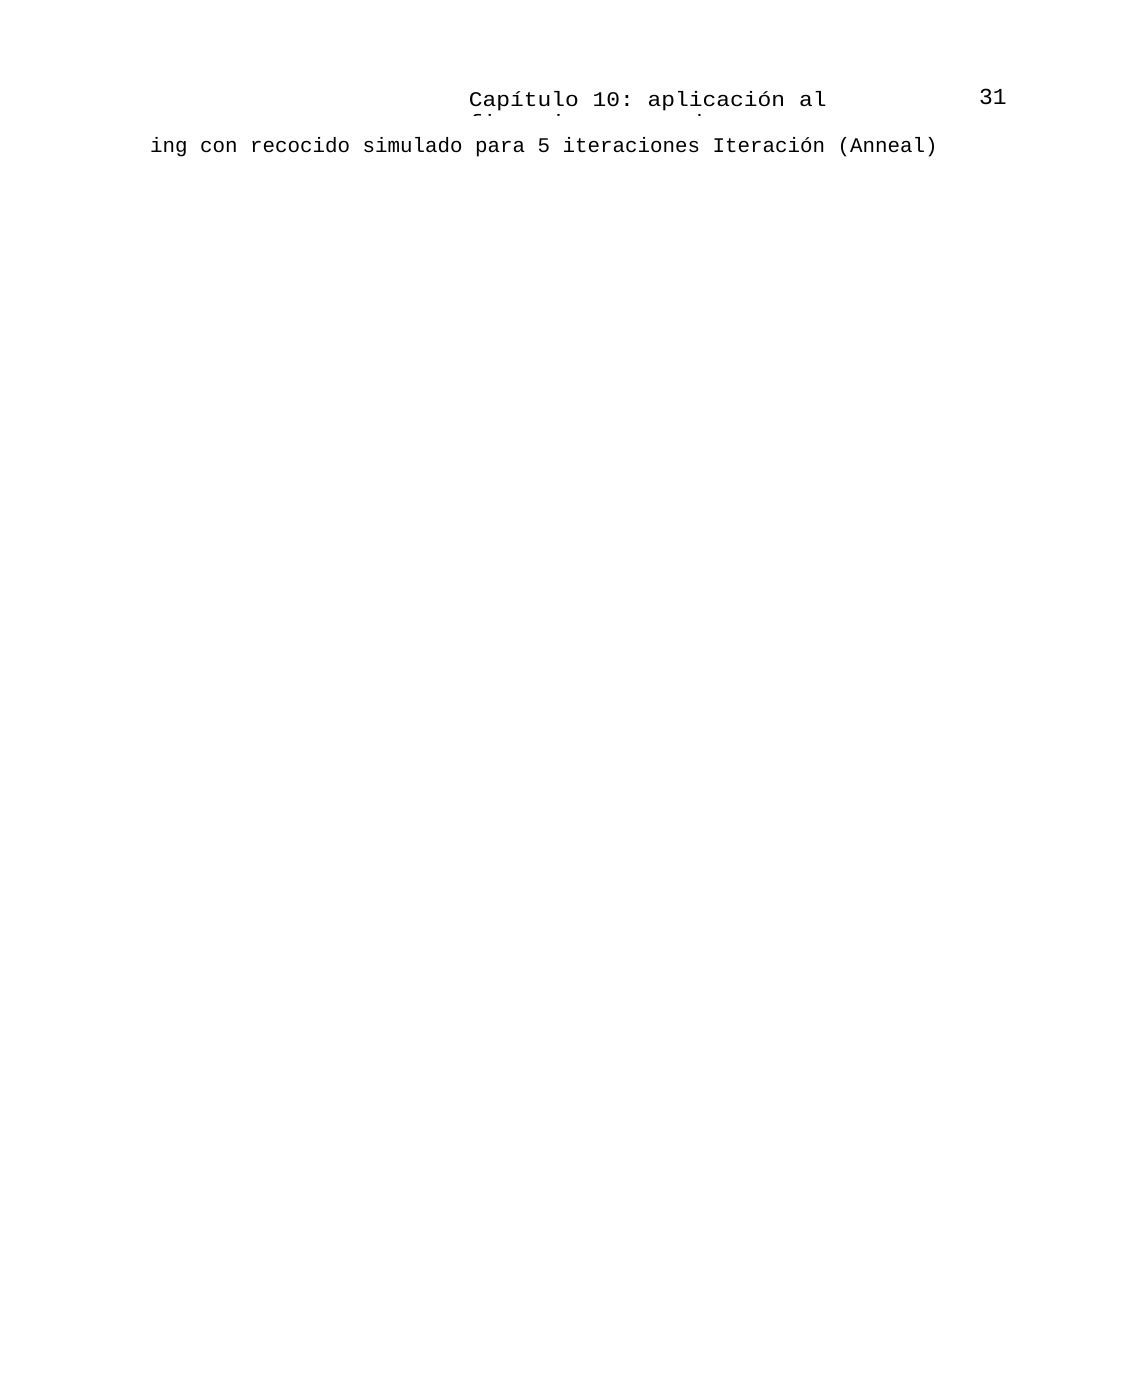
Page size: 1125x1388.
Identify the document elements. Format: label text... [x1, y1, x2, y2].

text ing con recocido simulado para 5 iteraciones Iteración (Anneal) [150, 133, 998, 157]
